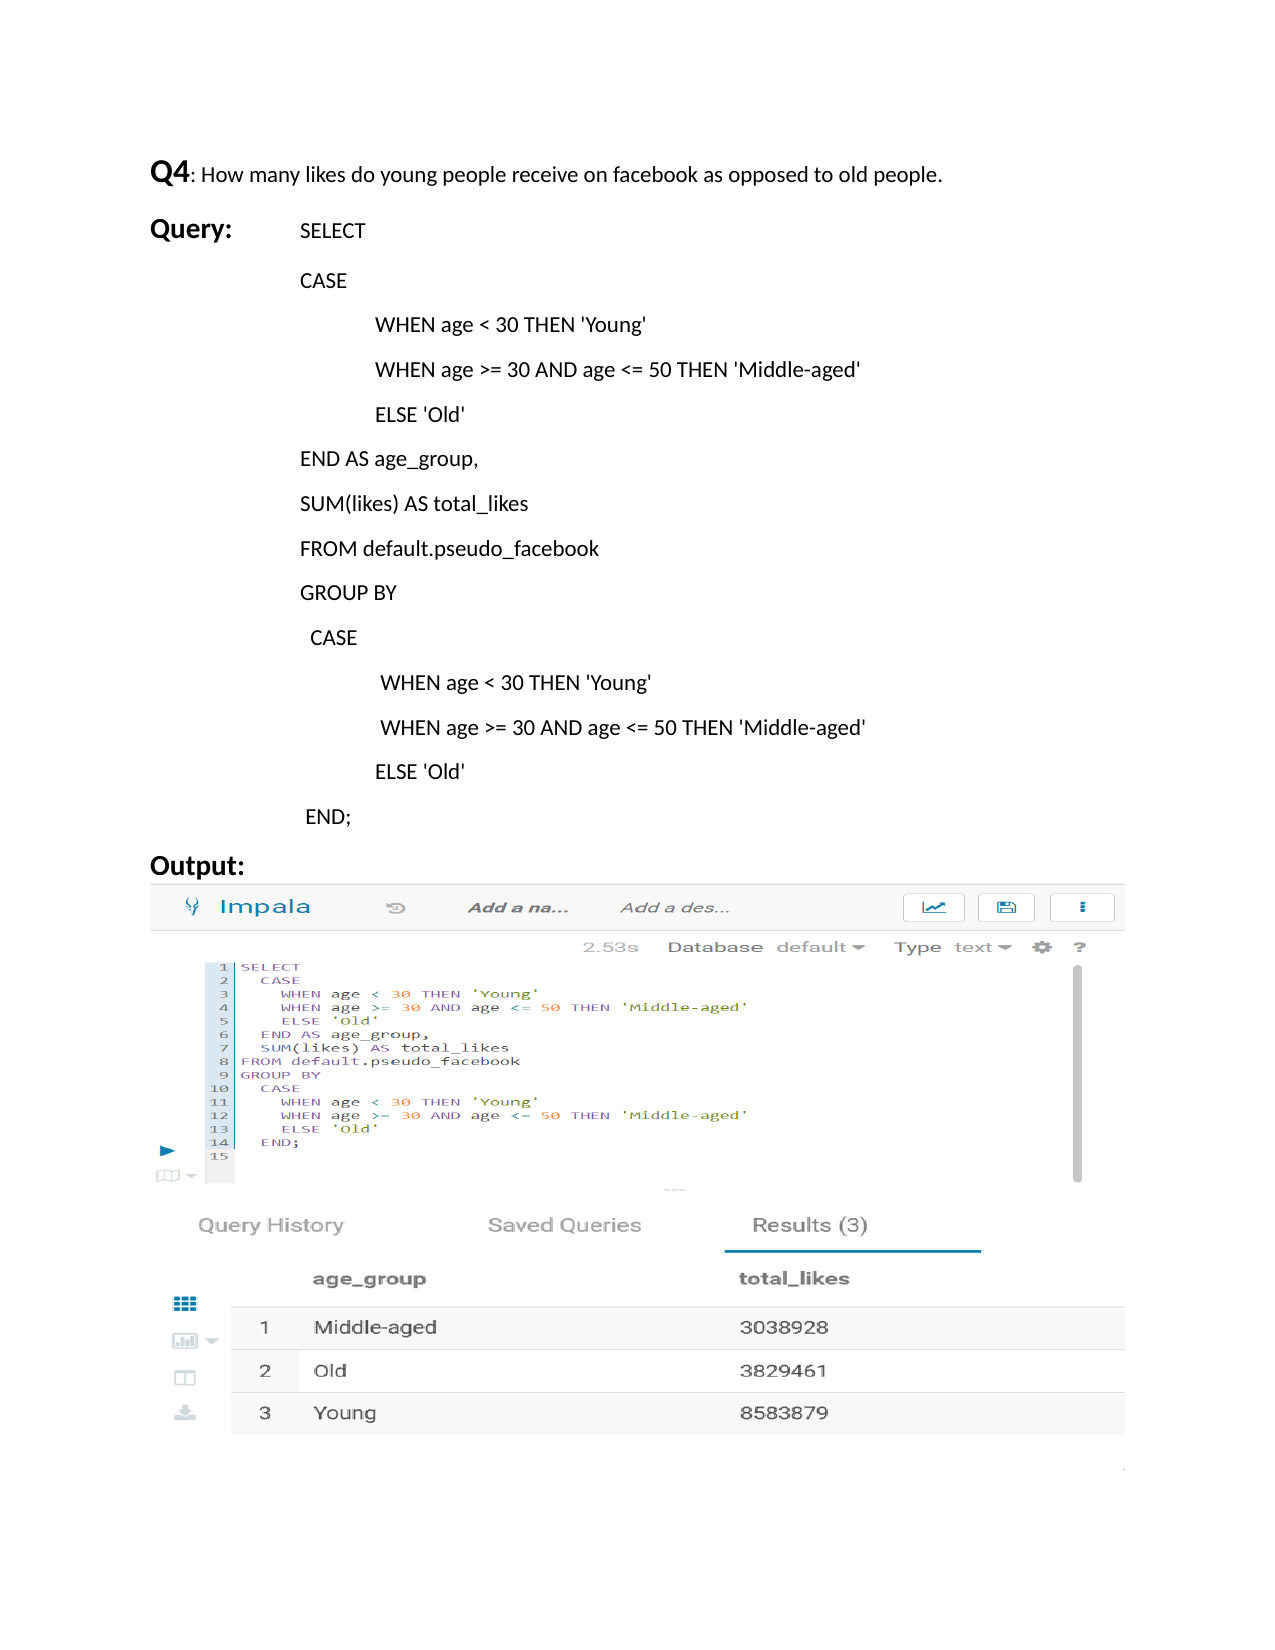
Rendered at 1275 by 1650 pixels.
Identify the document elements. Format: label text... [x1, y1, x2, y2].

text GROUP BY [225, 578, 1125, 607]
text CASE [300, 266, 1125, 294]
text ELSE 'Old' [150, 757, 1125, 785]
text Query: SELECT [150, 211, 1125, 246]
text WHEN age < 30 THEN 'Young' [150, 668, 1125, 696]
text WHEN age < 30 THEN 'Young' [150, 310, 1125, 338]
text CASE [225, 623, 1125, 651]
text END AS age_group, [150, 444, 1125, 472]
text WHEN age >= 30 AND age <= 50 THEN 'Middle-aged' [150, 713, 1125, 741]
text Output: [150, 847, 1125, 882]
text SUM(likes) AS total_likes [150, 489, 1125, 517]
text WHEN age >= 30 AND age <= 50 THEN 'Middle-aged' [150, 355, 1125, 383]
text Q4: How many likes do young people receive on facebook as opposed to old people. [150, 150, 1125, 191]
text END; [150, 802, 1125, 830]
picture [150, 882, 1125, 1470]
text ELSE 'Old' [150, 400, 1125, 428]
text FROM default.pseudo_facebook [225, 534, 1125, 562]
